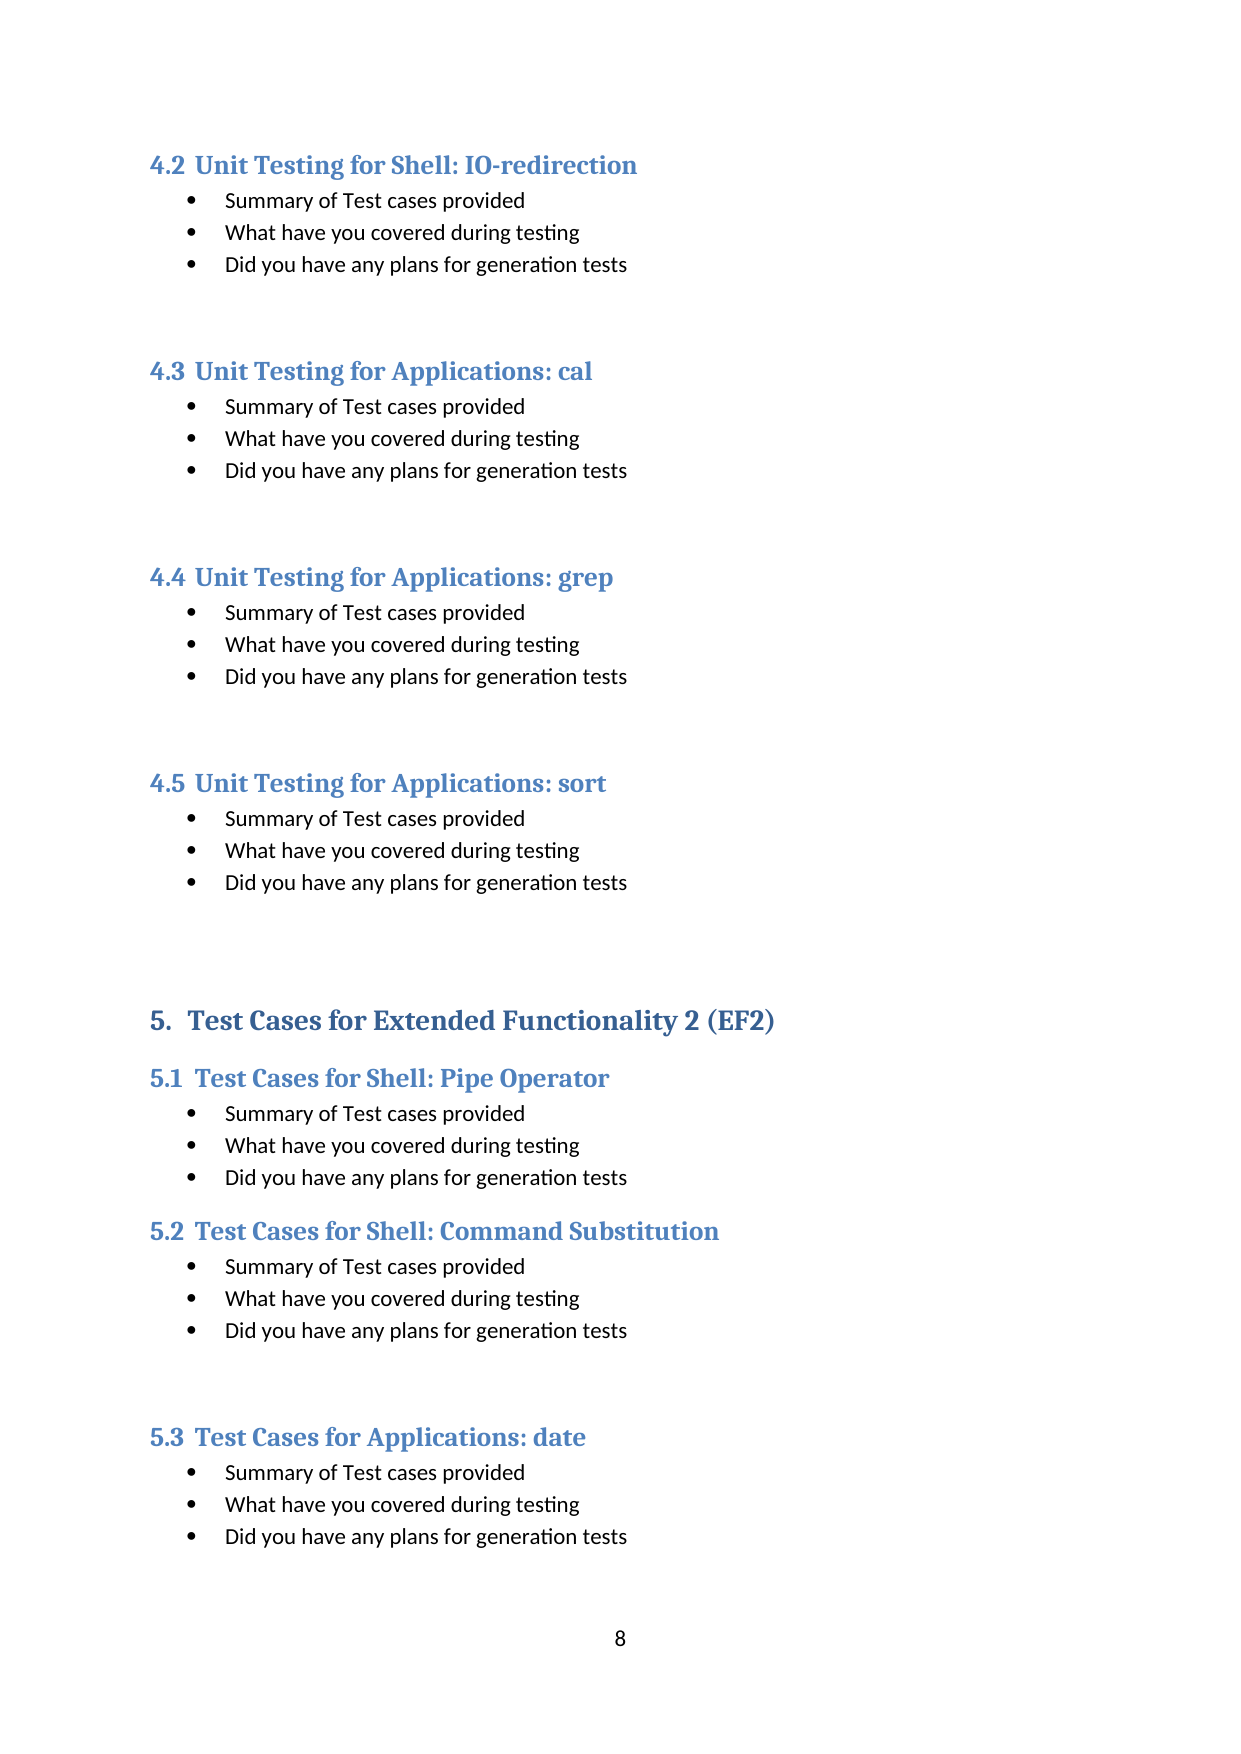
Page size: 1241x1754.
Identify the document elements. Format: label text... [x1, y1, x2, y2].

subtitle Test Cases for Shell: Command Substitution [150, 1216, 1090, 1247]
list Summary of Test cases provided [187, 1458, 1090, 1486]
list Summary of Test cases provided [187, 186, 1090, 214]
subtitle Test Cases for Shell: Pipe Operator [150, 1063, 1090, 1094]
subtitle Test Cases for Extended Functionality 2 (EF2) [150, 1004, 1090, 1037]
list What have you covered during testing [187, 1131, 1090, 1159]
list What have you covered during testing [187, 836, 1090, 864]
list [187, 1522, 1090, 1551]
list Summary of Test cases provided [187, 392, 1090, 420]
list Did you have any plans for generation tests [187, 456, 1090, 484]
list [187, 250, 1090, 278]
list Summary of Test cases provided [187, 804, 1090, 832]
list What have you covered during testing [187, 218, 1090, 246]
list Summary of Test cases provided [187, 1099, 1090, 1127]
list What have you covered during testing [187, 1284, 1090, 1312]
list What have you covered during testing [187, 1490, 1090, 1518]
list Did you have any plans for generation tests [187, 1163, 1090, 1191]
list Summary of Test cases provided [187, 598, 1090, 626]
list Did you have any plans for generation tests [187, 868, 1090, 897]
subtitle Unit Testing for Applications: sort [150, 768, 1090, 799]
list What have you covered during testing [187, 424, 1090, 452]
list Summary of Test cases provided [187, 1252, 1090, 1280]
list What have you covered during testing [187, 630, 1090, 658]
subtitle Unit Testing for Applications: grep [150, 562, 1090, 593]
subtitle Test Cases for Applications: date [150, 1422, 1090, 1453]
subtitle Unit Testing for Applications: cal [150, 356, 1090, 387]
subtitle Unit Testing for Shell: IO-redirection [150, 150, 1090, 181]
list Did you have any plans for generation tests [187, 662, 1090, 690]
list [187, 1316, 1090, 1344]
